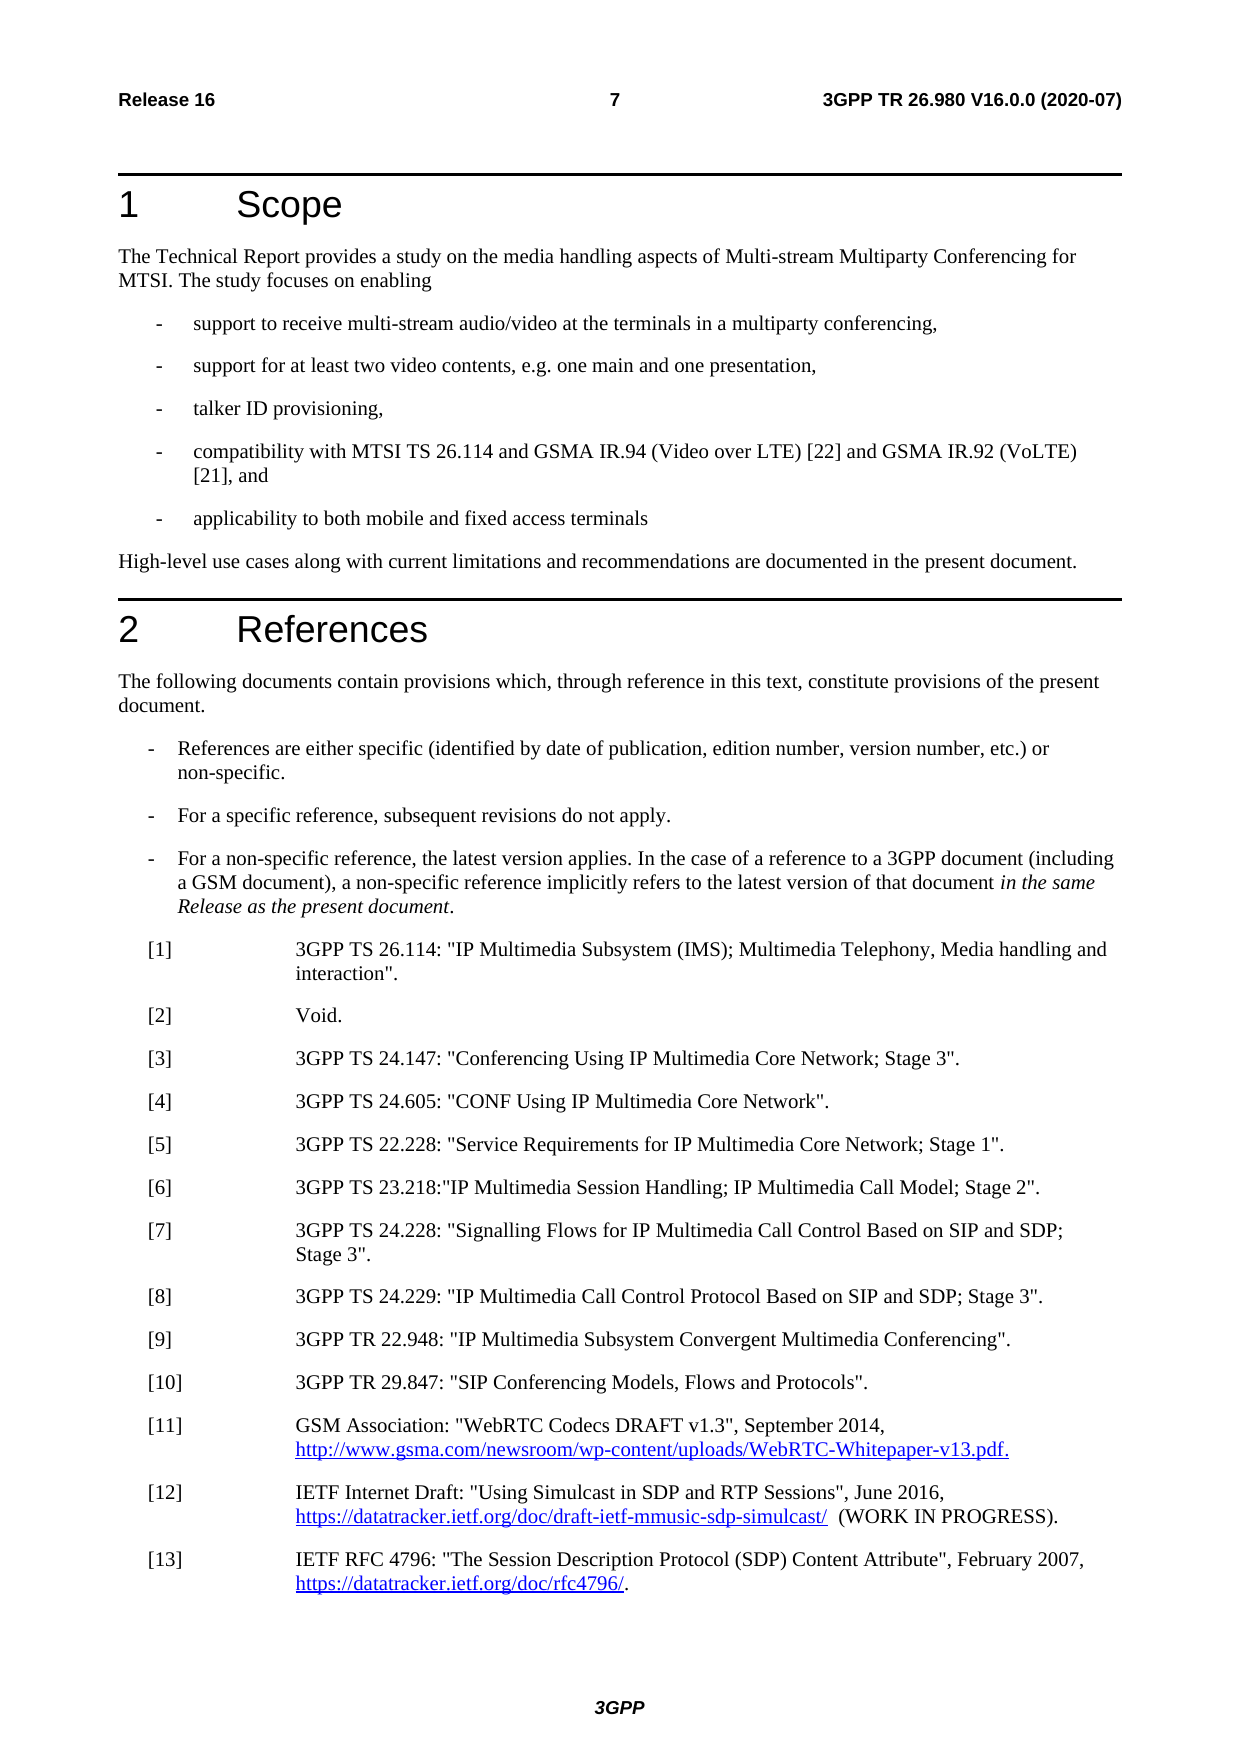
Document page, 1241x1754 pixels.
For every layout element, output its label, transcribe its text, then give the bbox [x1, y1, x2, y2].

list support for at least two video contents, e.g. one main and one presentation, [156, 353, 1122, 377]
text [9] 3GPP TR 22.948: "IP Multimedia Subsystem Convergent Multimedia Conferencing". [148, 1327, 1122, 1351]
text [2] Void. [148, 1003, 1122, 1027]
text - For a non-specific reference, the latest version applies. In the case of a reference to a 3GPP document (including a GSM document), a non-specific reference implicitly refers to the latest version of that document in the same Release as the present document. [148, 846, 1122, 918]
text - For a specific reference, subsequent revisions do not apply. [148, 803, 1122, 827]
list applicability to both mobile and fixed access terminals [156, 506, 1122, 530]
text The following documents contain provisions which, through reference in this text, constitute provisions of the present document. [118, 669, 1122, 717]
text [4] 3GPP TS 24.605: "CONF Using IP Multimedia Core Network". [148, 1089, 1122, 1113]
text [6] 3GPP TS 23.218:"IP Multimedia Session Handling; IP Multimedia Call Model; Stage 2". [148, 1175, 1122, 1199]
text [11] GSM Association: "WebRTC Codecs DRAFT v1.3", September 2014, http://www.gsma.com/newsroom/wp-content/uploads/WebRTC-Whitepaper-v13.pdf. [148, 1413, 1122, 1461]
text [10] 3GPP TR 29.847: "SIP Conferencing Models, Flows and Protocols". [148, 1370, 1122, 1394]
text [12] IETF Internet Draft: "Using Simulcast in SDP and RTP Sessions", June 2016, https://datatracker.ietf.org/doc/draft-ietf-mmusic-sdp-simulcast/ (WORK IN PROGRESS). [148, 1480, 1122, 1528]
list compatibility with MTSI TS 26.114 and GSMA IR.94 (Video over LTE) [22] and GSMA IR.92 (VoLTE) [21], and [156, 439, 1122, 487]
text [13] IETF RFC 4796: "The Session Description Protocol (SDP) Content Attribute", February 2007, https://datatracker.ietf.org/doc/rfc4796/. [148, 1547, 1122, 1595]
list talker ID provisioning, [156, 396, 1122, 420]
list support to receive multi-stream audio/video at the terminals in a multiparty conferencing, [156, 311, 1122, 335]
text [3] 3GPP TS 24.147: "Conferencing Using IP Multimedia Core Network; Stage 3". [148, 1046, 1122, 1070]
subtitle 1 Scope [118, 176, 1122, 225]
text [1] 3GPP TS 26.114: "IP Multimedia Subsystem (IMS); Multimedia Telephony, Media handling and interaction". [148, 937, 1122, 985]
text [7] 3GPP TS 24.228: "Signalling Flows for IP Multimedia Call Control Based on SIP and SDP; Stage 3". [148, 1217, 1122, 1266]
subtitle 2 References [118, 601, 1122, 650]
text The Technical Report provides a study on the media handling aspects of Multi-stream Multiparty Conferencing for MTSI. The study focuses on enabling [118, 244, 1122, 292]
text - References are either specific (identified by date of publication, edition number, version number, etc.) or non-specific. [148, 736, 1122, 784]
text High-level use cases along with current limitations and recommendations are documented in the present document. [118, 549, 1122, 573]
text [5] 3GPP TS 22.228: "Service Requirements for IP Multimedia Core Network; Stage 1". [148, 1132, 1122, 1156]
text [8] 3GPP TS 24.229: "IP Multimedia Call Control Protocol Based on SIP and SDP; Stage 3". [148, 1284, 1122, 1308]
